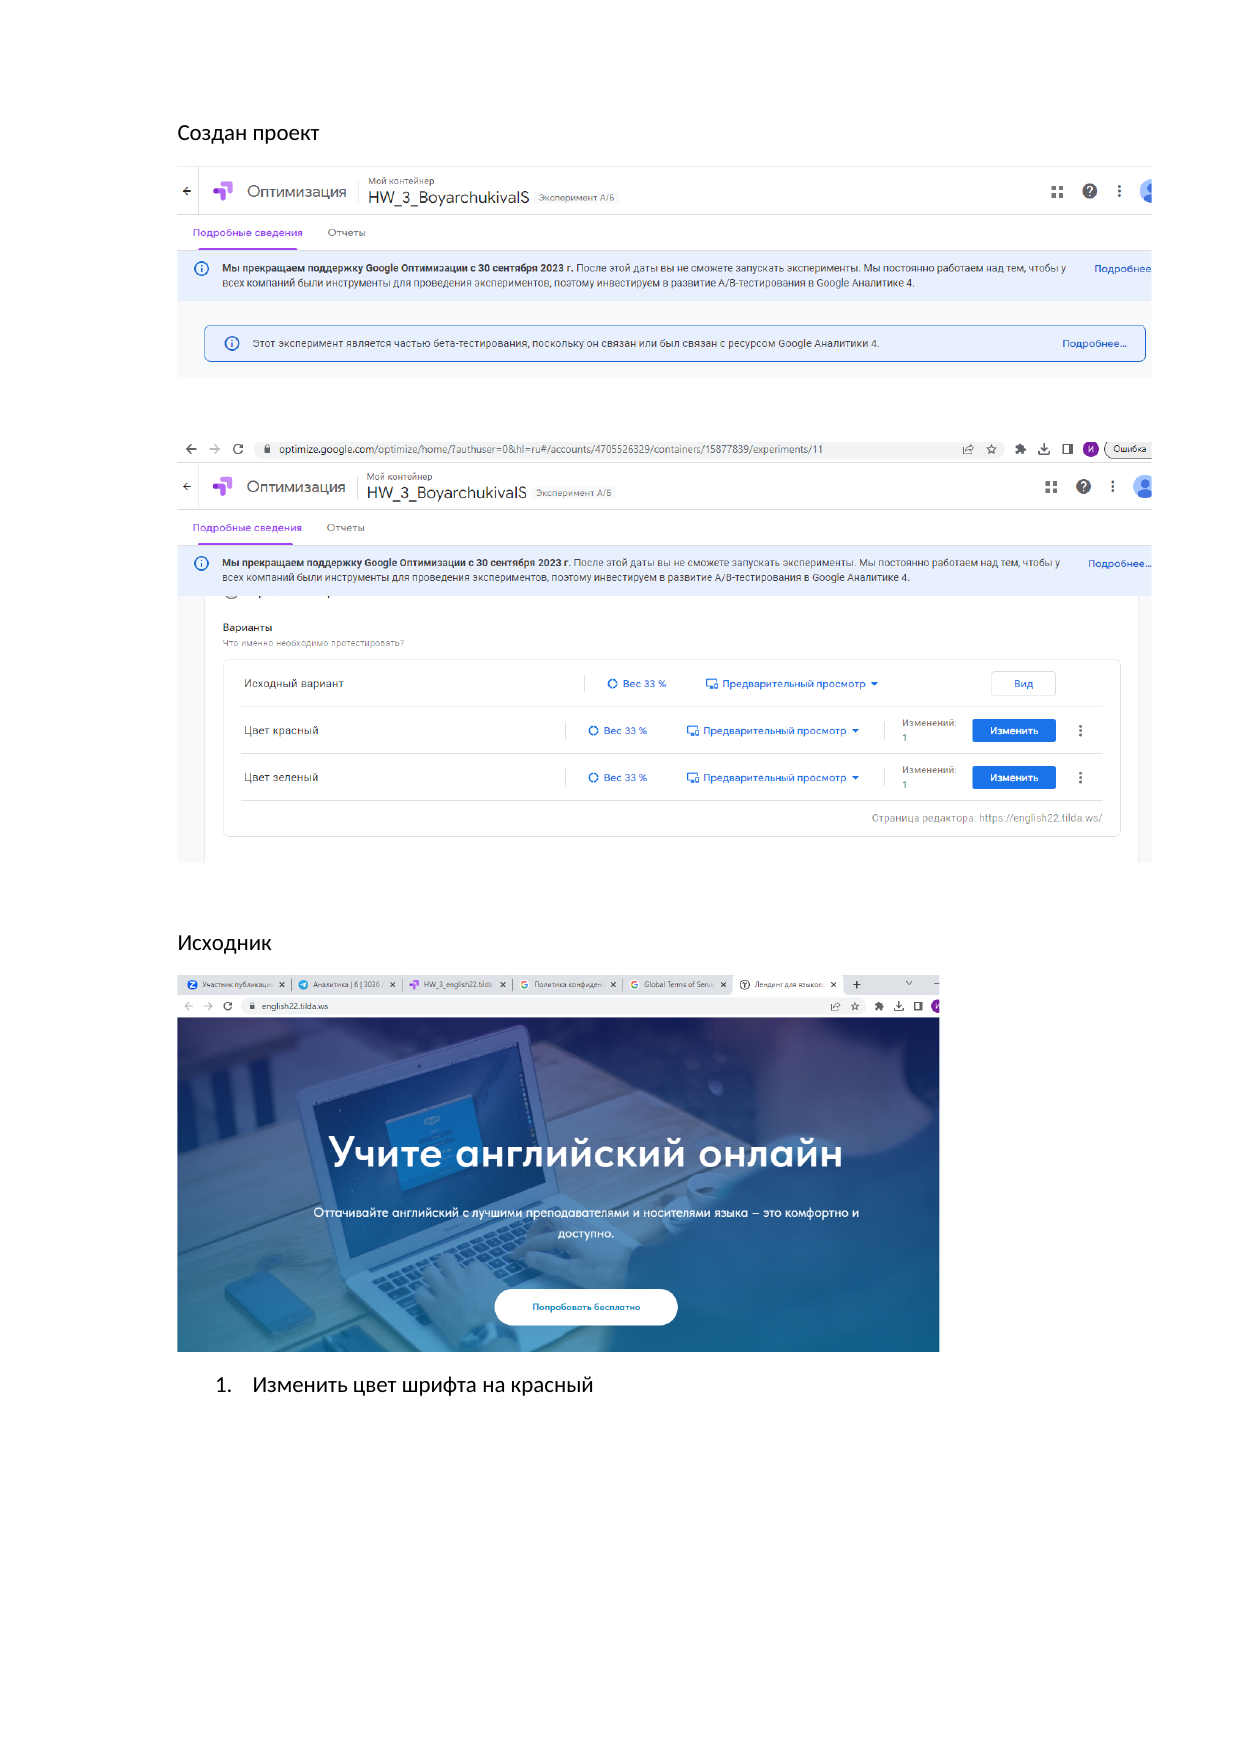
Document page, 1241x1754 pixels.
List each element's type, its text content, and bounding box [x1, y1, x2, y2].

picture [177, 442, 1152, 863]
picture [177, 975, 940, 1352]
picture [177, 165, 1152, 377]
list Изменить цвет шрифта на красный [215, 1370, 1152, 1398]
text Исходник [177, 928, 1152, 956]
text Создан проект [177, 118, 1152, 146]
